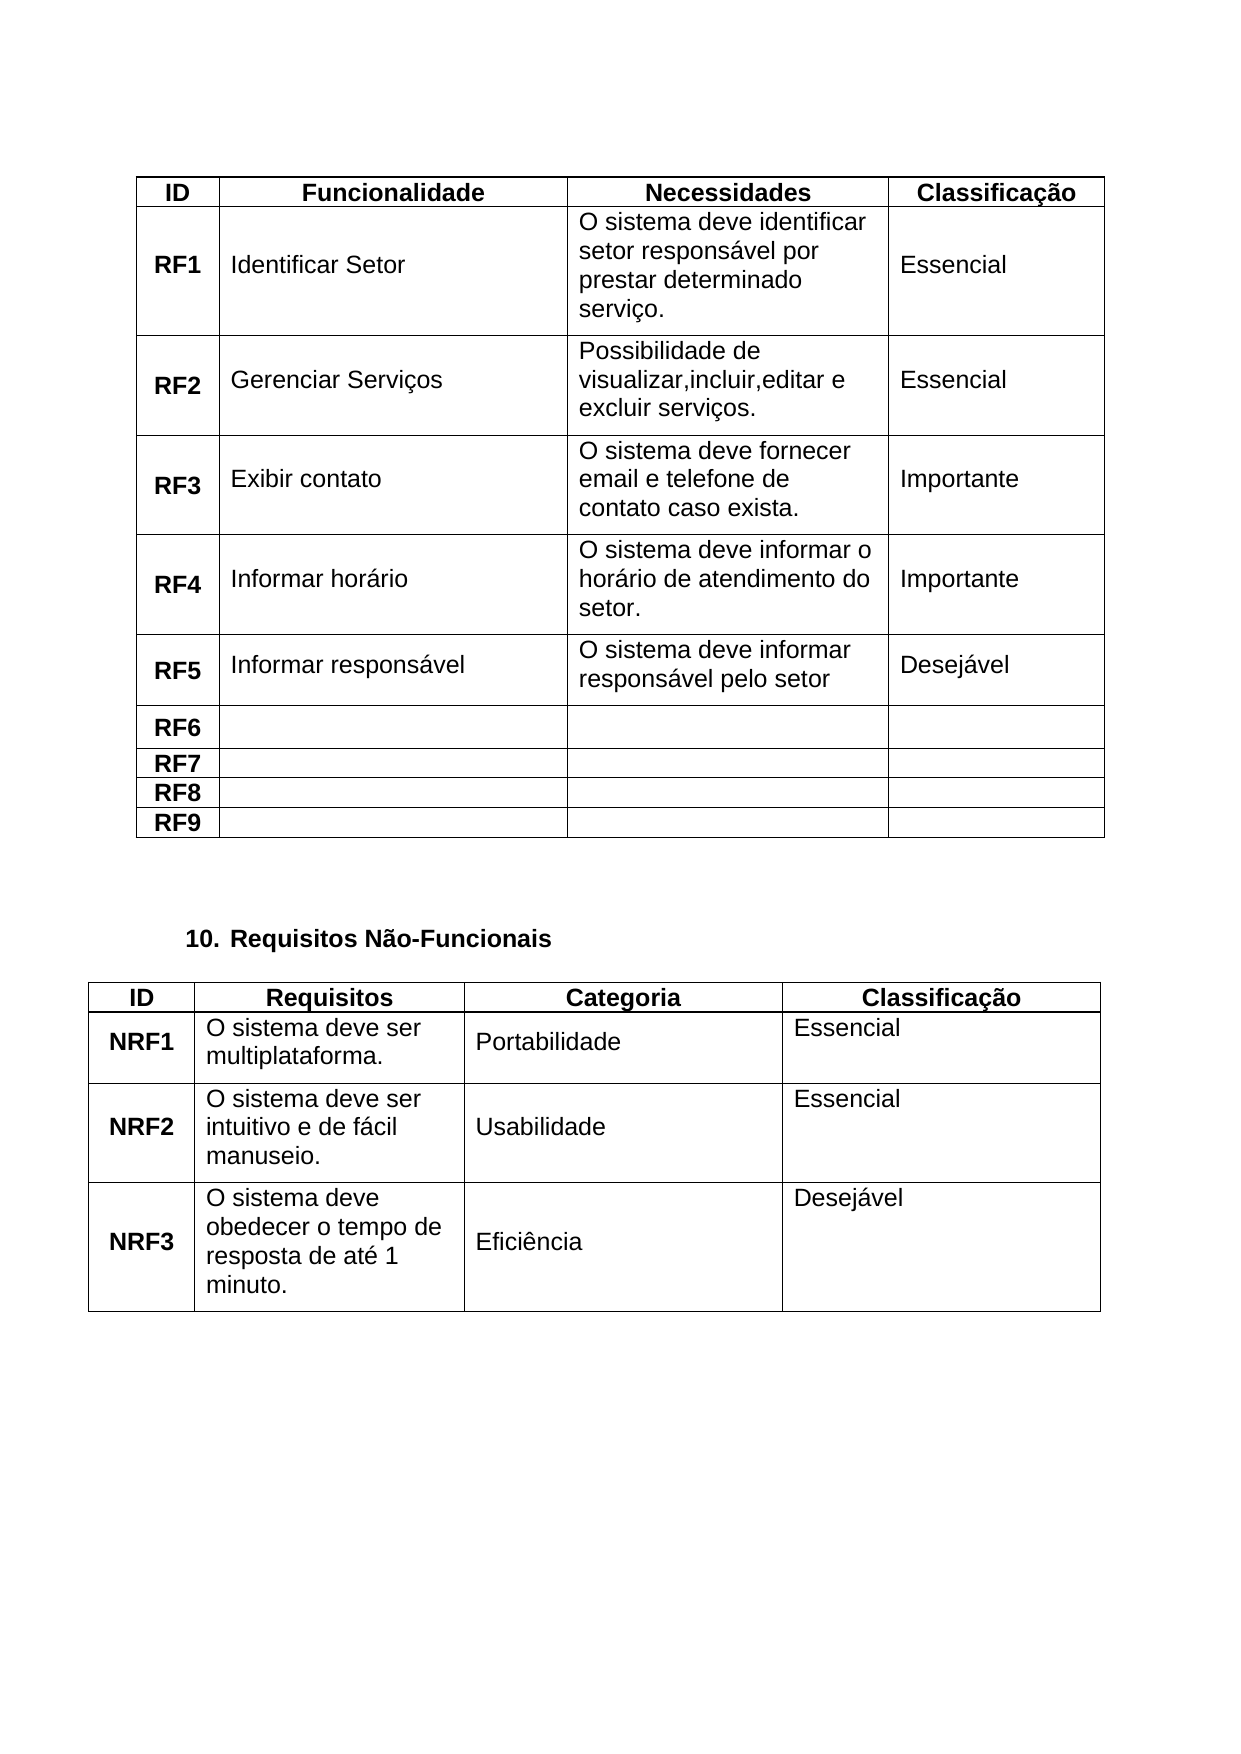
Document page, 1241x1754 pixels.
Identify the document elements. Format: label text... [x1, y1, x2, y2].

table_cell Essencial [783, 1013, 1100, 1082]
table_header ID [89, 983, 194, 1011]
table_cell RF1 [137, 207, 219, 335]
table_cell RF6 [137, 706, 219, 747]
table_cell [889, 808, 1104, 837]
list Requisitos Não-Funcionais [185, 924, 1092, 953]
table_cell [568, 808, 888, 837]
table_header Classificação [783, 983, 1100, 1011]
table_header Requisitos [195, 983, 464, 1011]
table_cell O sistema deve informar o horário de atendimento do setor. [568, 535, 888, 634]
table_cell O sistema deve ser multiplataforma. [195, 1013, 464, 1082]
table_cell Exibir contato [220, 436, 567, 534]
table_header ID [137, 178, 219, 206]
table_cell Possibilidade de visualizar,incluir,editar e excluir serviços. [568, 336, 888, 434]
table_cell NRF1 [89, 1013, 194, 1082]
table_cell Usabilidade [465, 1084, 782, 1182]
table_header Classificação [889, 178, 1104, 206]
table_cell Identificar Setor [220, 207, 567, 335]
table_cell Essencial [889, 207, 1104, 335]
table_cell Informar horário [220, 535, 567, 634]
table_cell NRF3 [89, 1183, 194, 1311]
table_cell O sistema deve identificar setor responsável por prestar determinado serviço. [568, 207, 888, 335]
table_cell [568, 706, 888, 747]
table_cell [568, 778, 888, 807]
table_cell Portabilidade [465, 1013, 782, 1082]
table_cell RF7 [137, 749, 219, 777]
table_cell O sistema deve fornecer email e telefone de contato caso exista. [568, 436, 888, 534]
table_cell O sistema deve informar responsável pelo setor [568, 635, 888, 705]
table_cell [220, 749, 567, 777]
table_cell RF8 [137, 778, 219, 807]
table_cell Importante [889, 436, 1104, 534]
table_cell RF4 [137, 535, 219, 634]
table_cell [220, 778, 567, 807]
table_cell Eficiência [465, 1183, 782, 1311]
table_cell Gerenciar Serviços [220, 336, 567, 434]
table_cell Importante [889, 535, 1104, 634]
table_header Necessidades [568, 178, 888, 206]
table_cell [889, 778, 1104, 807]
table_cell NRF2 [89, 1084, 194, 1182]
table_header Funcionalidade [220, 178, 567, 206]
table_cell Essencial [783, 1084, 1100, 1182]
table_cell RF2 [137, 336, 219, 434]
table_cell RF9 [137, 808, 219, 837]
table_cell RF5 [137, 635, 219, 705]
table_cell Desejável [889, 635, 1104, 705]
table_cell Informar responsável [220, 635, 567, 705]
table_cell [889, 749, 1104, 777]
table_cell O sistema deve ser intuitivo e de fácil manuseio. [195, 1084, 464, 1182]
table_cell [568, 749, 888, 777]
table_cell [889, 706, 1104, 747]
table_cell Essencial [889, 336, 1104, 434]
table_cell Desejável [783, 1183, 1100, 1311]
table_cell RF3 [137, 436, 219, 534]
table_cell [220, 808, 567, 837]
table_cell [220, 706, 567, 747]
table_header Categoria [465, 983, 782, 1011]
table_cell O sistema deve obedecer o tempo de resposta de até 1 minuto. [195, 1183, 464, 1311]
